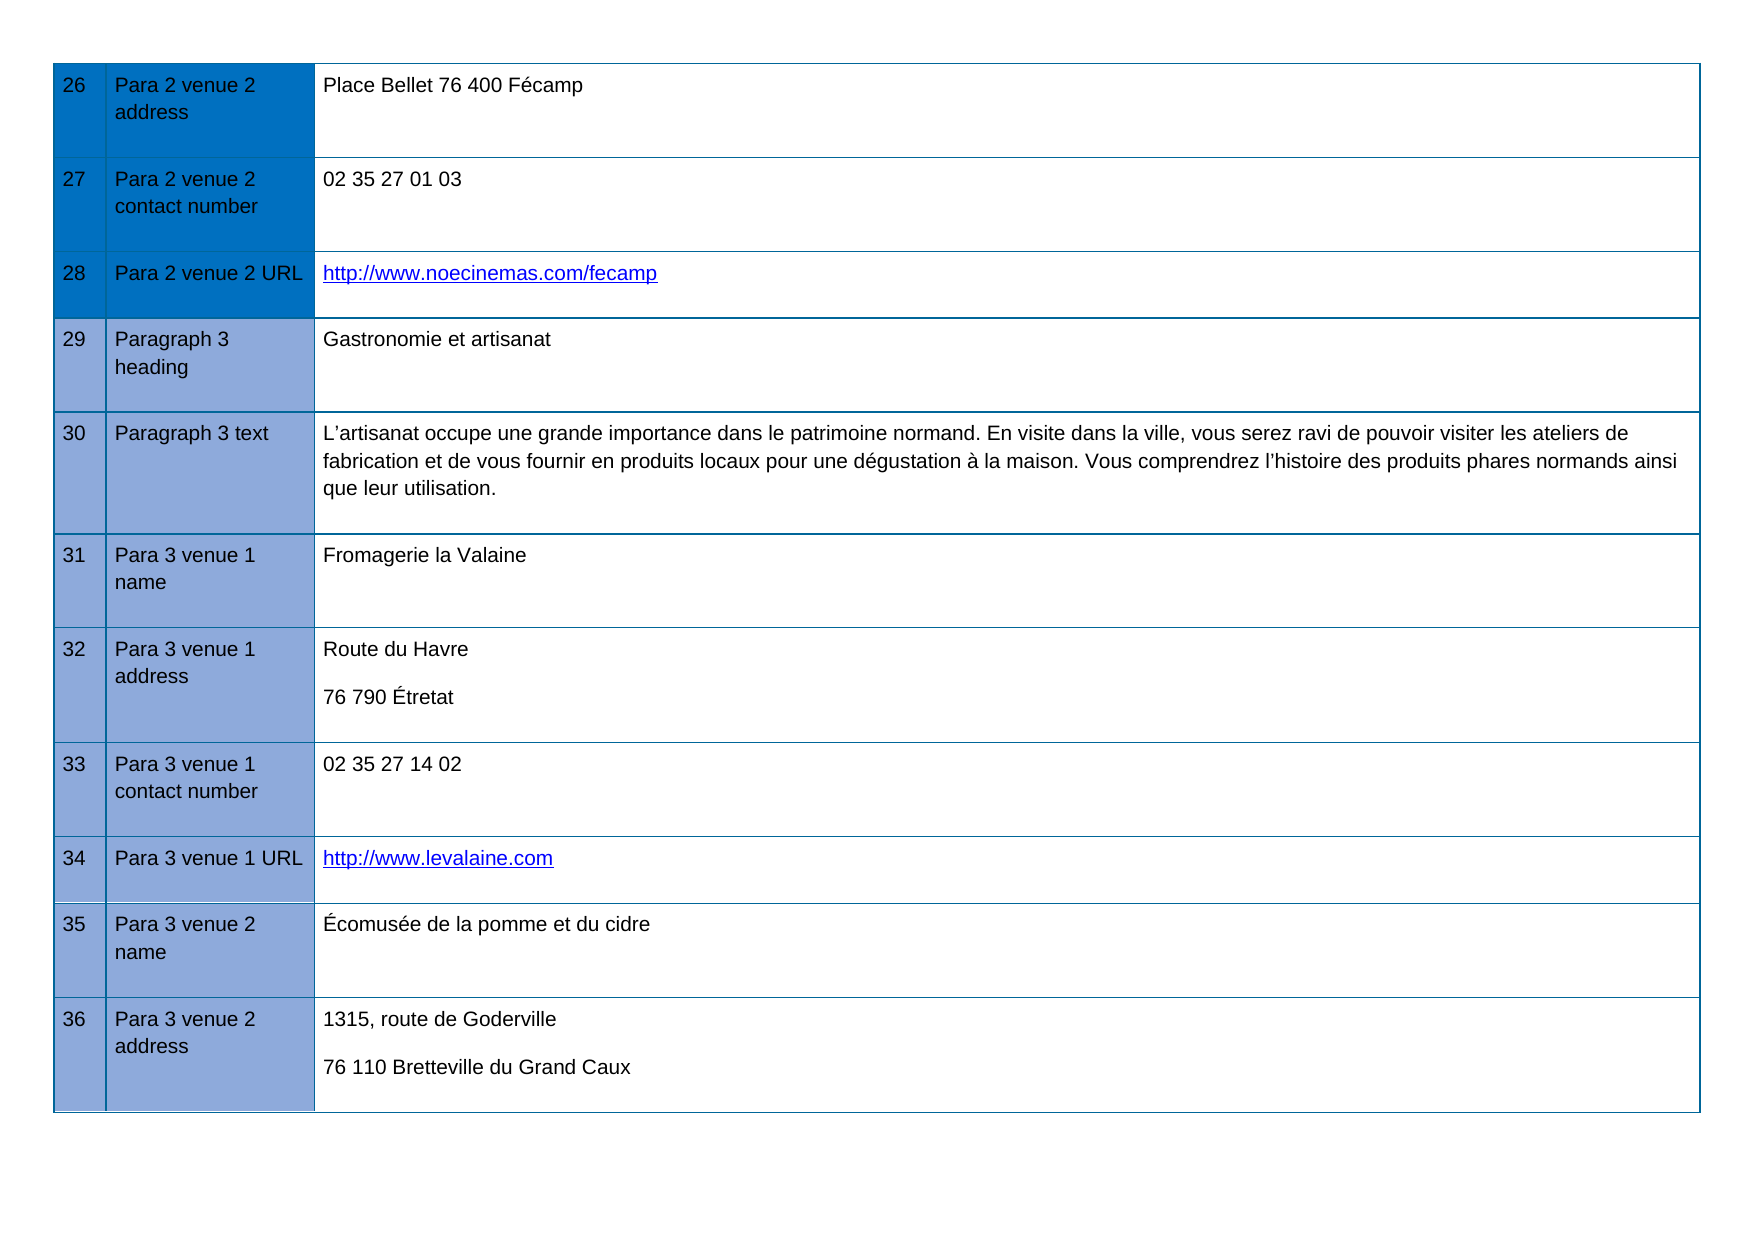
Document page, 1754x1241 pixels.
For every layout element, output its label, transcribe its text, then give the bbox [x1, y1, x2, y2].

table_cell L’artisanat occupe une grande importance dans le patrimoine normand. En visite dans la ville, vous serez ravi de pouvoir visiter les ateliers de fabrication et de vous fournir en produits locaux pour une dégustation à la maison. Vous comprendrez l’histoire des produits phares normands ainsi que leur utilisation. [315, 413, 1699, 533]
table_cell 36 [55, 998, 105, 1111]
table_cell Para 2 venue 2 address [107, 64, 314, 157]
table_cell Para 3 venue 2 name [107, 904, 314, 996]
table_cell 26 [55, 64, 105, 157]
table_cell Paragraph 3 text [107, 413, 314, 533]
table_cell 28 [55, 252, 105, 317]
table_cell Para 2 venue 2 contact number [107, 158, 314, 251]
table_cell Fromagerie la Valaine [315, 535, 1699, 627]
table_cell 32 [55, 628, 105, 742]
table_cell Gastronomie et artisanat [315, 319, 1699, 411]
table_cell Écomusée de la pomme et du cidre [315, 904, 1699, 996]
table_cell 33 [55, 743, 105, 836]
table_cell http://www.levalaine.com [315, 837, 1699, 902]
table_cell 27 [55, 158, 105, 251]
table_cell Para 3 venue 1 URL [107, 837, 314, 902]
table_cell Para 3 venue 1 address [107, 628, 314, 742]
table_cell Place Bellet 76 400 Fécamp [315, 64, 1699, 157]
table_cell Paragraph 3 heading [107, 319, 314, 411]
table_cell 35 [55, 904, 105, 996]
table_cell http://www.noecinemas.com/fecamp [315, 252, 1699, 317]
table_cell 02 35 27 01 03 [315, 158, 1699, 251]
table_cell 34 [55, 837, 105, 902]
table_cell 1315, route de Goderville 76 110 Bretteville du Grand Caux [315, 998, 1699, 1111]
table_cell Route du Havre 76 790 Étretat [315, 628, 1699, 742]
table_cell 30 [55, 413, 105, 533]
table_cell 29 [55, 319, 105, 411]
table_cell 31 [55, 535, 105, 627]
table_cell Para 3 venue 1 contact number [107, 743, 314, 836]
table_cell Para 3 venue 1 name [107, 535, 314, 627]
table_cell Para 3 venue 2 address [107, 998, 314, 1111]
table_cell 02 35 27 14 02 [315, 743, 1699, 836]
table_cell Para 2 venue 2 URL [107, 252, 314, 317]
